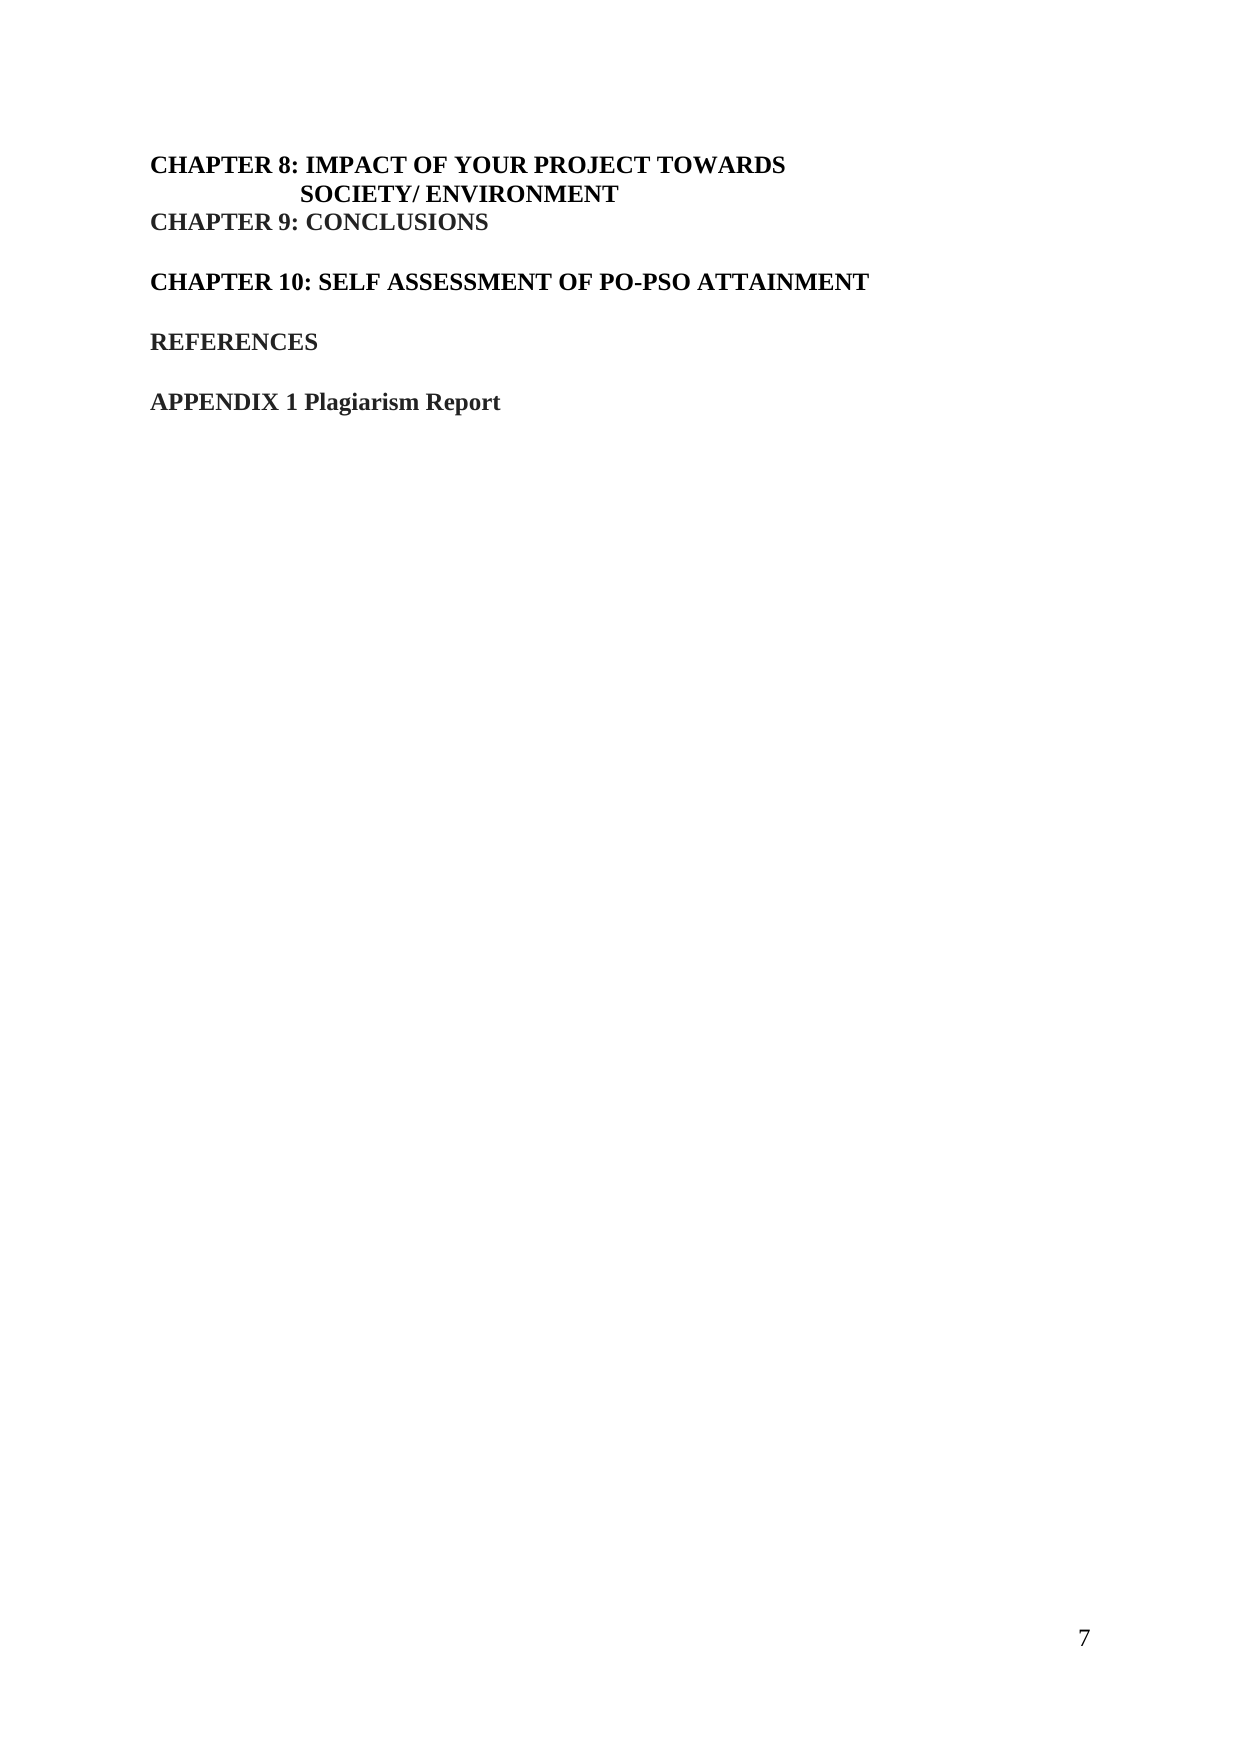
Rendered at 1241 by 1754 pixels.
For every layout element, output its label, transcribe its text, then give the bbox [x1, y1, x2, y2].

text APPENDIX 1 Plagiarism Report [150, 387, 1090, 416]
text SOCIETY/ ENVIRONMENT [150, 179, 1090, 207]
text CHAPTER 8: IMPACT OF YOUR PROJECT TOWARDS [150, 150, 1090, 179]
text CHAPTER 10: SELF ASSESSMENT OF PO-PSO ATTAINMENT [150, 267, 1090, 296]
text REFERENCES [150, 327, 1090, 356]
text CHAPTER 9: CONCLUSIONS [150, 207, 1090, 236]
